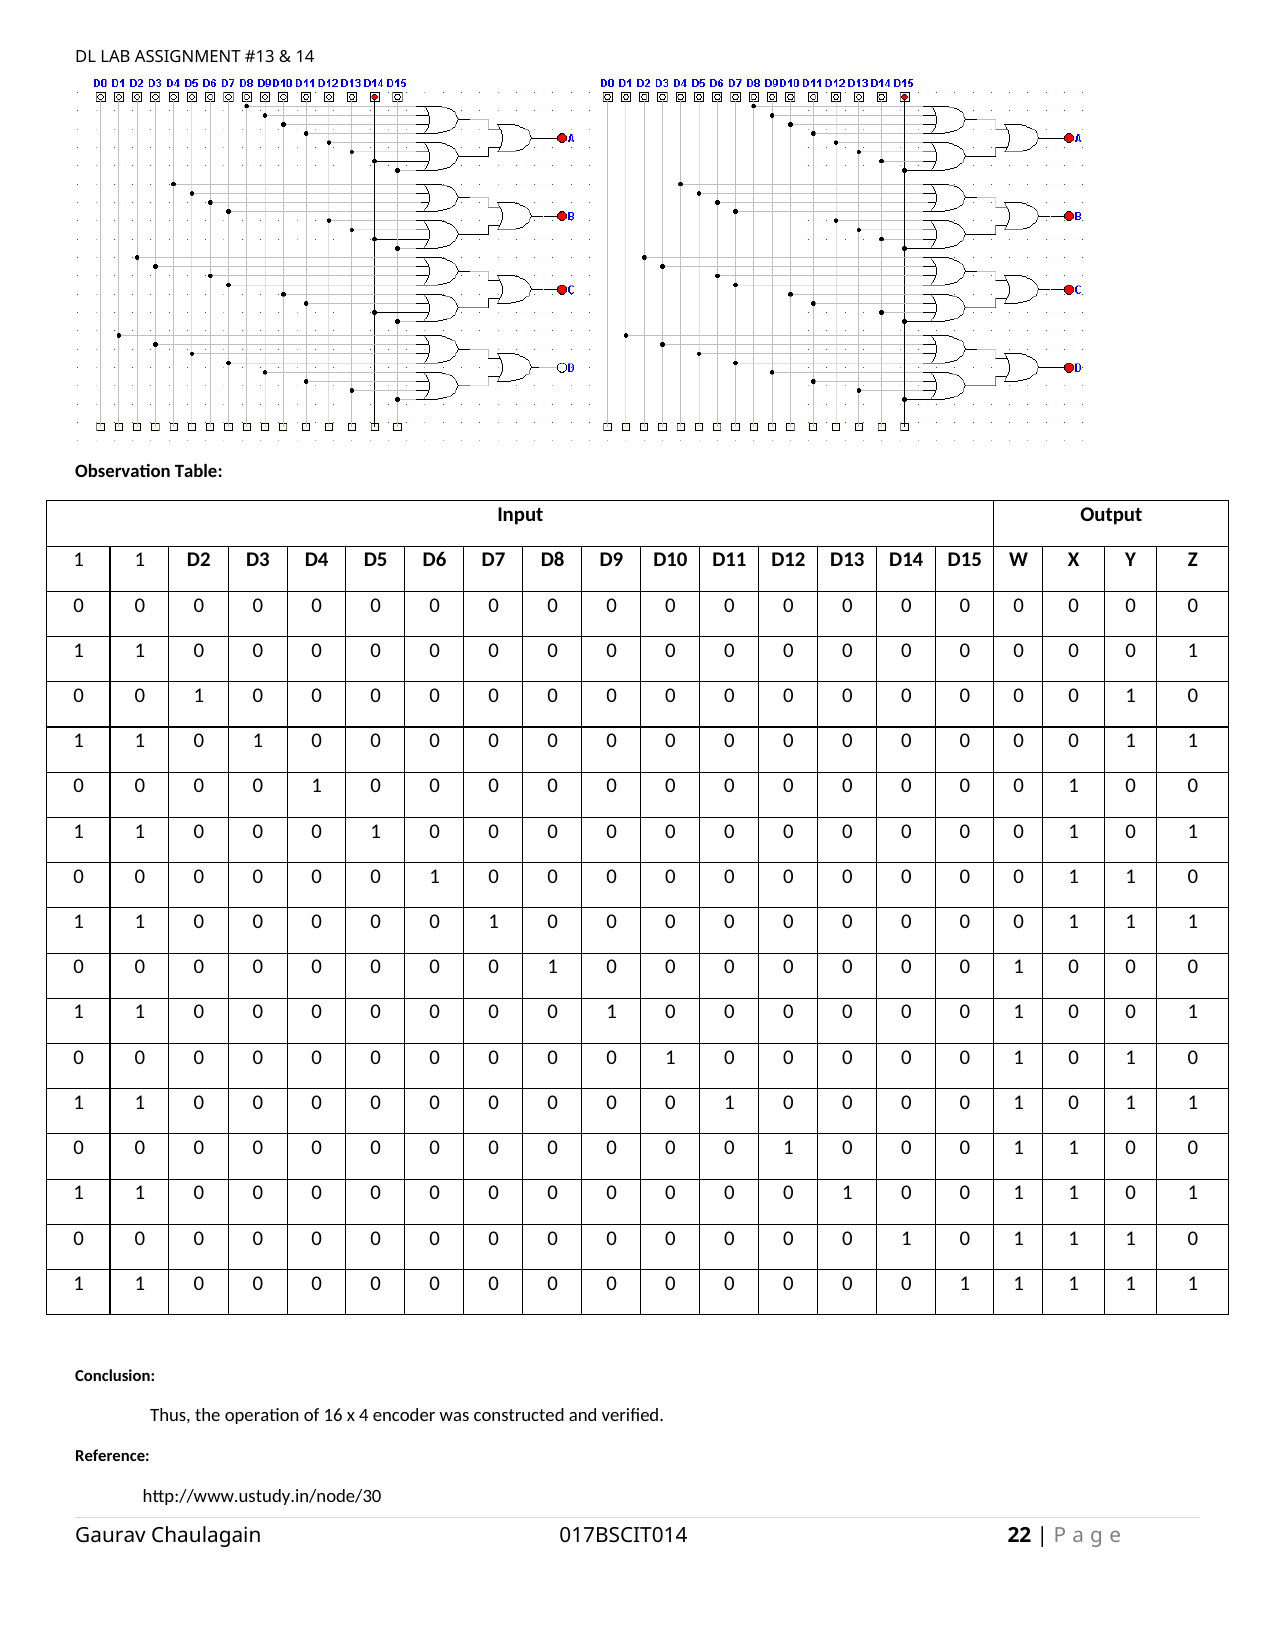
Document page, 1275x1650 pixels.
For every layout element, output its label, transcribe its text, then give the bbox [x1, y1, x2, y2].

table_cell 1 [47, 908, 109, 952]
table_cell 0 [229, 1180, 287, 1224]
table_cell 0 [523, 999, 581, 1043]
table_cell 0 [346, 682, 404, 726]
table_cell D11 [700, 547, 758, 591]
table_cell 1 [1105, 908, 1156, 952]
table_cell 0 [346, 1134, 404, 1178]
table_cell 1 [405, 863, 463, 907]
table_cell 0 [288, 908, 345, 952]
table_cell 0 [47, 1044, 109, 1088]
table_cell 0 [936, 1044, 993, 1088]
table_cell D2 [169, 547, 228, 591]
table_cell 0 [1105, 954, 1156, 998]
table_cell X [1043, 547, 1104, 591]
table_cell 0 [346, 1270, 404, 1314]
table_cell 0 [288, 954, 345, 998]
table_cell 1 [994, 1225, 1042, 1269]
table_cell 1 [936, 1270, 993, 1314]
table_cell 0 [111, 1225, 168, 1269]
table_cell 1 [47, 547, 109, 591]
table_cell D7 [464, 547, 522, 591]
table_cell 0 [169, 818, 228, 862]
table_cell 0 [1043, 1089, 1104, 1133]
table_cell 0 [169, 1180, 228, 1224]
table_cell 0 [229, 592, 287, 636]
table_cell 0 [700, 773, 758, 817]
table_cell 1 [1157, 728, 1228, 772]
table_cell 0 [877, 908, 935, 952]
table_cell 0 [877, 1270, 935, 1314]
table_cell 0 [229, 908, 287, 952]
table_cell 0 [288, 1134, 345, 1178]
table_cell 0 [346, 863, 404, 907]
table_cell 0 [288, 682, 345, 726]
table_cell 0 [818, 863, 876, 907]
table_cell 0 [818, 637, 876, 681]
table_cell 1 [111, 1180, 168, 1224]
table_cell 0 [47, 1134, 109, 1178]
table_cell 0 [759, 682, 817, 726]
table_cell 0 [346, 954, 404, 998]
table_cell 0 [464, 818, 522, 862]
table_cell 1 [1105, 1044, 1156, 1088]
table_cell 1 [818, 1180, 876, 1224]
table_cell 0 [405, 1270, 463, 1314]
table_cell 0 [759, 818, 817, 862]
table_cell 0 [464, 1089, 522, 1133]
table_header Output [994, 501, 1228, 546]
table_cell 1 [1043, 1180, 1104, 1224]
table_cell 0 [877, 863, 935, 907]
table_cell 1 [288, 773, 345, 817]
table_cell 0 [1105, 818, 1156, 862]
table_cell 0 [229, 1225, 287, 1269]
table_cell 0 [1043, 728, 1104, 772]
table_cell 0 [523, 682, 581, 726]
table_cell 1 [1157, 637, 1228, 681]
table_cell 1 [1105, 863, 1156, 907]
table_cell 0 [464, 1270, 522, 1314]
table_cell 1 [1157, 999, 1228, 1043]
table_cell 0 [877, 818, 935, 862]
table_cell 1 [464, 908, 522, 952]
table_cell 0 [818, 1270, 876, 1314]
table_cell 0 [877, 1180, 935, 1224]
table_cell 1 [111, 818, 168, 862]
table_cell 0 [759, 592, 817, 636]
table_cell 0 [700, 1270, 758, 1314]
table_cell 1 [111, 908, 168, 952]
table_cell 0 [1043, 999, 1104, 1043]
table_cell 0 [877, 682, 935, 726]
table_cell 0 [936, 1134, 993, 1178]
table_cell 0 [877, 773, 935, 817]
table_cell 0 [700, 1225, 758, 1269]
table_cell 0 [1105, 637, 1156, 681]
table_cell 0 [229, 637, 287, 681]
table_cell 0 [759, 1225, 817, 1269]
table_cell 1 [1157, 818, 1228, 862]
table_cell 0 [229, 954, 287, 998]
table_cell 1 [1043, 908, 1104, 952]
table_cell 0 [700, 954, 758, 998]
table_cell 0 [877, 1134, 935, 1178]
table_cell 1 [47, 999, 109, 1043]
table_cell 0 [288, 592, 345, 636]
table_cell D6 [405, 547, 463, 591]
table_cell 1 [700, 1089, 758, 1133]
table_cell 0 [582, 1180, 640, 1224]
table_cell D3 [229, 547, 287, 591]
table_cell 0 [229, 818, 287, 862]
table_cell 0 [523, 637, 581, 681]
table_cell 1 [1157, 1270, 1228, 1314]
table_cell 0 [877, 592, 935, 636]
table_cell 0 [1105, 1134, 1156, 1178]
table_cell 0 [818, 1044, 876, 1088]
table_cell 0 [759, 1270, 817, 1314]
table_cell 0 [229, 682, 287, 726]
table_cell 0 [1157, 863, 1228, 907]
table_cell Z [1157, 547, 1228, 591]
table_cell W [994, 547, 1042, 591]
table_cell Y [1105, 547, 1156, 591]
table_cell 0 [936, 592, 993, 636]
table_cell 0 [936, 1180, 993, 1224]
table_cell 0 [346, 728, 404, 772]
table_cell 0 [464, 637, 522, 681]
table_cell 0 [818, 728, 876, 772]
table_cell 0 [169, 1270, 228, 1314]
table_cell 0 [229, 1134, 287, 1178]
table_cell 0 [582, 592, 640, 636]
table_cell 0 [582, 1270, 640, 1314]
table_cell D13 [818, 547, 876, 591]
table_cell 0 [641, 1134, 699, 1178]
table_cell 1 [111, 637, 168, 681]
table_cell 0 [405, 773, 463, 817]
table_cell 0 [994, 592, 1042, 636]
table_cell 0 [346, 592, 404, 636]
text Reference: [75, 1445, 1200, 1466]
text Conclusion: [75, 1365, 1200, 1385]
table_cell D9 [582, 547, 640, 591]
table_cell 1 [1043, 773, 1104, 817]
text Thus, the operation of 16 x 4 encoder was constructed and verified. [75, 1403, 1200, 1426]
picture [75, 75, 1100, 441]
table_cell 0 [1105, 999, 1156, 1043]
table_cell 0 [818, 1225, 876, 1269]
table_cell 0 [641, 1270, 699, 1314]
table_cell 0 [994, 637, 1042, 681]
table_cell 0 [464, 773, 522, 817]
table_cell 0 [464, 999, 522, 1043]
table_cell 0 [1157, 773, 1228, 817]
table_cell 1 [1105, 1270, 1156, 1314]
table_cell D10 [641, 547, 699, 591]
table_cell 0 [641, 818, 699, 862]
table_cell 0 [405, 1044, 463, 1088]
table_cell 0 [169, 908, 228, 952]
table_cell 0 [582, 682, 640, 726]
table_cell 1 [169, 682, 228, 726]
table_cell 0 [229, 1044, 287, 1088]
table_cell 1 [47, 637, 109, 681]
table_cell 0 [523, 1134, 581, 1178]
table_cell 0 [818, 908, 876, 952]
table_cell 0 [464, 728, 522, 772]
table_cell 0 [641, 682, 699, 726]
table_cell 0 [405, 682, 463, 726]
table_cell 0 [700, 637, 758, 681]
table_cell 0 [759, 773, 817, 817]
table_cell 0 [759, 908, 817, 952]
table_cell 0 [994, 908, 1042, 952]
table_cell 0 [641, 592, 699, 636]
table_cell 0 [1157, 1225, 1228, 1269]
table_cell 0 [169, 1134, 228, 1178]
table_cell 0 [936, 1089, 993, 1133]
table_cell 1 [47, 1089, 109, 1133]
table_cell 0 [169, 1044, 228, 1088]
table_cell 0 [346, 637, 404, 681]
table_cell 0 [523, 592, 581, 636]
table_cell 1 [582, 999, 640, 1043]
table_cell 0 [877, 999, 935, 1043]
table_cell 0 [169, 592, 228, 636]
table_cell 0 [346, 1180, 404, 1224]
table_cell 0 [288, 999, 345, 1043]
table_cell 1 [759, 1134, 817, 1178]
table_cell 0 [169, 1089, 228, 1133]
table_cell 0 [169, 728, 228, 772]
table_cell 0 [700, 818, 758, 862]
table_cell 0 [464, 954, 522, 998]
table_cell 0 [464, 592, 522, 636]
table_cell 0 [169, 637, 228, 681]
table_cell 0 [464, 863, 522, 907]
table_cell 0 [700, 1180, 758, 1224]
table_cell 0 [288, 728, 345, 772]
table_cell D4 [288, 547, 345, 591]
table_cell 0 [111, 592, 168, 636]
table_cell 1 [1105, 1225, 1156, 1269]
table_cell 0 [877, 1044, 935, 1088]
table_cell 1 [1105, 1089, 1156, 1133]
table_cell 0 [523, 1270, 581, 1314]
table_cell 0 [229, 999, 287, 1043]
table_cell 1 [1043, 1134, 1104, 1178]
table_cell 0 [877, 954, 935, 998]
table_cell 0 [582, 1225, 640, 1269]
table_cell 1 [1105, 682, 1156, 726]
table_cell 0 [523, 1044, 581, 1088]
table_cell 0 [641, 863, 699, 907]
table_cell 1 [994, 1044, 1042, 1088]
table_cell D12 [759, 547, 817, 591]
table_cell 0 [523, 863, 581, 907]
table_cell 1 [1157, 908, 1228, 952]
table_cell 0 [47, 682, 109, 726]
table_cell 0 [346, 773, 404, 817]
table_cell 0 [169, 1225, 228, 1269]
table_cell 0 [288, 818, 345, 862]
table_cell 0 [700, 592, 758, 636]
table_cell 0 [288, 1225, 345, 1269]
table_cell 0 [936, 637, 993, 681]
table_cell 0 [47, 773, 109, 817]
table_cell 0 [405, 818, 463, 862]
table_cell 0 [405, 592, 463, 636]
table_cell 0 [405, 1089, 463, 1133]
table_cell 0 [818, 999, 876, 1043]
table_cell 0 [759, 728, 817, 772]
table_cell 0 [1043, 954, 1104, 998]
table_cell 1 [111, 547, 168, 591]
table_cell 0 [641, 954, 699, 998]
table_cell 0 [641, 1225, 699, 1269]
table_cell 0 [641, 1180, 699, 1224]
table_cell 0 [523, 1089, 581, 1133]
table_cell 0 [1043, 1044, 1104, 1088]
table_cell 0 [582, 773, 640, 817]
table_cell 0 [818, 592, 876, 636]
table_cell 1 [1157, 1089, 1228, 1133]
table_cell 0 [346, 999, 404, 1043]
table_cell 0 [936, 773, 993, 817]
table_cell 0 [641, 637, 699, 681]
table_cell 0 [818, 682, 876, 726]
table_cell 1 [994, 1089, 1042, 1133]
table_cell 1 [523, 954, 581, 998]
table_cell 1 [111, 728, 168, 772]
table_cell 0 [700, 1134, 758, 1178]
table_cell 0 [288, 1044, 345, 1088]
table_cell 0 [405, 1225, 463, 1269]
table_cell 0 [1105, 592, 1156, 636]
table_cell 0 [700, 682, 758, 726]
table_cell 0 [288, 637, 345, 681]
table_cell 1 [1157, 1180, 1228, 1224]
table_cell 0 [1043, 637, 1104, 681]
table_cell 0 [582, 863, 640, 907]
table_cell 0 [288, 1180, 345, 1224]
table_cell 1 [47, 818, 109, 862]
table_cell 0 [169, 863, 228, 907]
table_cell 0 [47, 954, 109, 998]
text http://www.ustudy.in/node/30 [75, 1484, 1200, 1507]
table_cell 0 [1157, 592, 1228, 636]
table_cell 0 [582, 728, 640, 772]
table_cell 1 [877, 1225, 935, 1269]
table_cell 0 [582, 637, 640, 681]
table_cell 0 [994, 682, 1042, 726]
table_cell 0 [582, 1044, 640, 1088]
table_cell 0 [582, 1089, 640, 1133]
table_cell 0 [111, 682, 168, 726]
table_cell 1 [1043, 1225, 1104, 1269]
table_cell 0 [111, 863, 168, 907]
table_cell 0 [523, 773, 581, 817]
text Observation Table: [75, 459, 1200, 482]
table_cell 0 [169, 954, 228, 998]
table_cell 1 [47, 728, 109, 772]
table_cell D8 [523, 547, 581, 591]
table_cell 0 [582, 818, 640, 862]
table_cell 0 [759, 999, 817, 1043]
table_cell 0 [641, 999, 699, 1043]
table_cell 0 [994, 773, 1042, 817]
table_cell 0 [1157, 1044, 1228, 1088]
table_cell 0 [464, 1225, 522, 1269]
table_cell 1 [994, 954, 1042, 998]
table_cell 0 [229, 1270, 287, 1314]
table_cell 0 [994, 818, 1042, 862]
table_cell 0 [523, 818, 581, 862]
table_cell 1 [641, 1044, 699, 1088]
table_cell 0 [700, 1044, 758, 1088]
table_cell 0 [641, 908, 699, 952]
table_cell 1 [111, 1270, 168, 1314]
table_cell 0 [759, 1089, 817, 1133]
table_cell 0 [936, 908, 993, 952]
table_cell 1 [229, 728, 287, 772]
table_cell 0 [582, 954, 640, 998]
table_cell 0 [877, 637, 935, 681]
table_cell 0 [229, 1089, 287, 1133]
table_cell 0 [641, 773, 699, 817]
table_cell 0 [523, 1180, 581, 1224]
table_cell 0 [229, 773, 287, 817]
table_cell 0 [405, 999, 463, 1043]
table_cell 0 [464, 1044, 522, 1088]
table_cell 0 [346, 1225, 404, 1269]
table_cell 1 [1043, 1270, 1104, 1314]
table_cell 0 [47, 1225, 109, 1269]
table_cell 0 [877, 1089, 935, 1133]
table_cell 0 [994, 728, 1042, 772]
table_cell 0 [47, 592, 109, 636]
table_cell 0 [405, 908, 463, 952]
table_cell 0 [405, 728, 463, 772]
table_cell 0 [1043, 592, 1104, 636]
table_cell 1 [1043, 863, 1104, 907]
table_cell D5 [346, 547, 404, 591]
table_cell 0 [641, 1089, 699, 1133]
table_cell 0 [936, 999, 993, 1043]
table_cell 0 [759, 954, 817, 998]
table_cell 0 [936, 1225, 993, 1269]
table_cell 0 [405, 637, 463, 681]
table_cell 1 [47, 1180, 109, 1224]
table_cell 0 [523, 728, 581, 772]
table_cell 0 [1043, 682, 1104, 726]
table_cell 0 [818, 954, 876, 998]
table_cell 0 [346, 908, 404, 952]
table_cell 1 [346, 818, 404, 862]
table_cell 0 [759, 1044, 817, 1088]
table_cell 0 [582, 908, 640, 952]
table_cell 0 [169, 773, 228, 817]
table_cell 1 [994, 999, 1042, 1043]
table_cell 0 [288, 1270, 345, 1314]
table_cell 0 [464, 682, 522, 726]
table_cell 0 [405, 954, 463, 998]
table_cell 0 [111, 954, 168, 998]
table_cell 0 [1105, 1180, 1156, 1224]
table_cell D14 [877, 547, 935, 591]
table_cell 0 [759, 863, 817, 907]
table_cell 1 [1043, 818, 1104, 862]
table_cell 0 [1105, 773, 1156, 817]
table_cell 0 [288, 1089, 345, 1133]
table_cell 0 [111, 1044, 168, 1088]
table_cell 0 [936, 954, 993, 998]
table_cell 0 [464, 1134, 522, 1178]
table_header Input [47, 501, 993, 546]
table_cell 0 [759, 637, 817, 681]
table_cell 1 [994, 1134, 1042, 1178]
table_cell D15 [936, 547, 993, 591]
table_cell 0 [759, 1180, 817, 1224]
table_cell 0 [641, 728, 699, 772]
table_cell 0 [1157, 1134, 1228, 1178]
table_cell 0 [818, 1134, 876, 1178]
table_cell 0 [818, 1089, 876, 1133]
table_cell 1 [111, 999, 168, 1043]
table_cell 0 [994, 863, 1042, 907]
table_cell 0 [229, 863, 287, 907]
table_cell 0 [405, 1180, 463, 1224]
table_cell 0 [111, 773, 168, 817]
table_cell 0 [464, 1180, 522, 1224]
table_cell 0 [700, 908, 758, 952]
table_cell 0 [346, 1044, 404, 1088]
table_cell 0 [47, 863, 109, 907]
table_cell 0 [523, 1225, 581, 1269]
table_cell 0 [405, 1134, 463, 1178]
table_cell 0 [936, 682, 993, 726]
table_cell 1 [1105, 728, 1156, 772]
table_cell 0 [818, 818, 876, 862]
table_cell 0 [111, 1134, 168, 1178]
table_cell 1 [47, 1270, 109, 1314]
table_cell 1 [994, 1180, 1042, 1224]
table_cell 0 [523, 908, 581, 952]
table_cell 1 [994, 1270, 1042, 1314]
table_cell 0 [936, 728, 993, 772]
table_cell 1 [111, 1089, 168, 1133]
table_cell 0 [818, 773, 876, 817]
table_cell 0 [700, 863, 758, 907]
table_cell 0 [1157, 954, 1228, 998]
table_cell 0 [1157, 682, 1228, 726]
table_cell 0 [700, 728, 758, 772]
table_cell 0 [877, 728, 935, 772]
table_cell 0 [346, 1089, 404, 1133]
table_cell 0 [936, 863, 993, 907]
table_cell 0 [169, 999, 228, 1043]
table_cell 0 [700, 999, 758, 1043]
table_cell 0 [582, 1134, 640, 1178]
table_cell 0 [936, 818, 993, 862]
table_cell 0 [288, 863, 345, 907]
